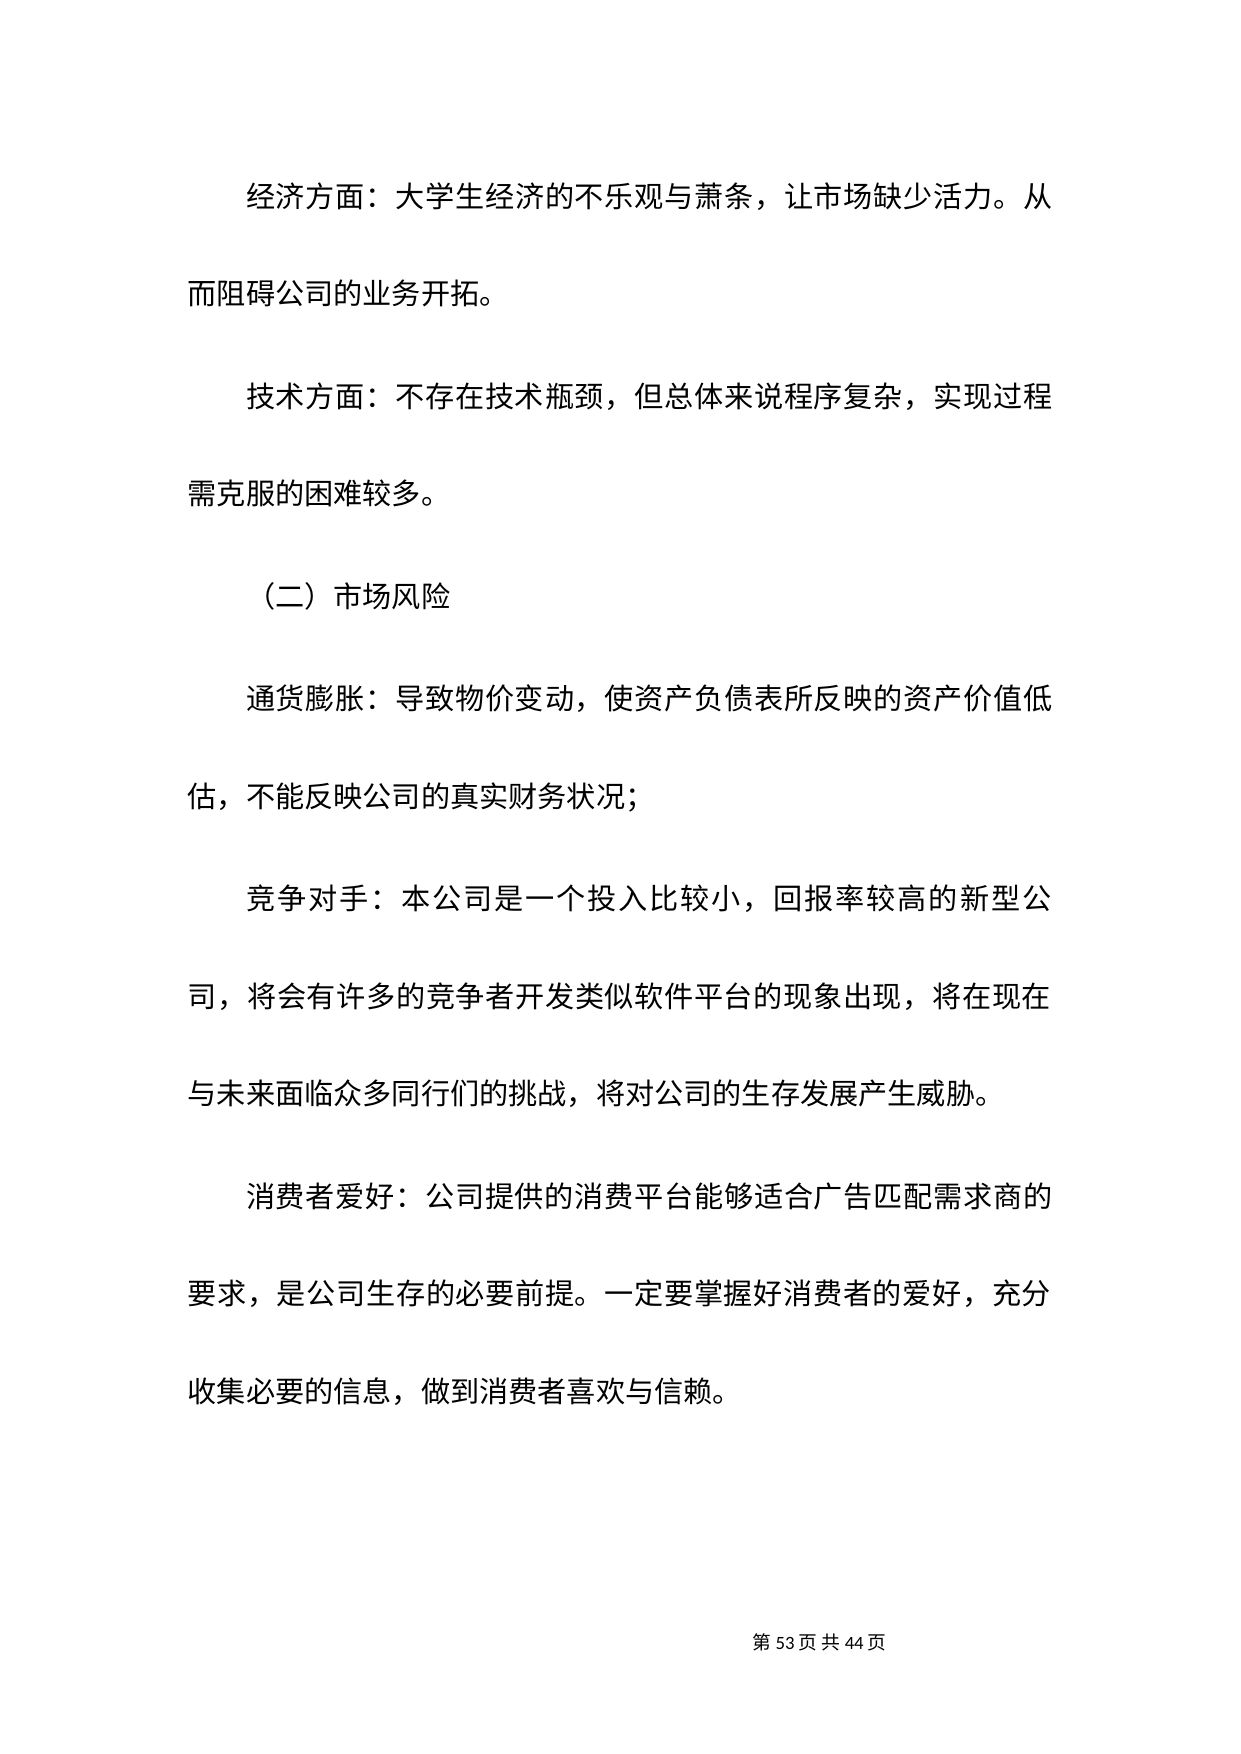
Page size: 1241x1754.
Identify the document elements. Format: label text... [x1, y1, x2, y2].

text （二）市场风险 [187, 562, 1053, 627]
text 消费者爱好：公司提供的消费平台能够适合广告匹配需求商的要求，是公司生存的必要前提。一定要掌握好消费者的爱好，充分收集必要的信息，做到消费者喜欢与信赖。 [187, 1162, 1053, 1422]
text 通货膨胀：导致物价变动，使资产负债表所反映的资产价值低估，不能反映公司的真实财务状况； [187, 664, 1053, 827]
text 竞争对手：本公司是一个投入比较小，回报率较高的新型公司，将会有许多的竞争者开发类似软件平台的现象出现，将在现在与未来面临众多同行们的挑战，将对公司的生存发展产生威胁。 [187, 864, 1053, 1124]
text 技术方面：不存在技术瓶颈，但总体来说程序复杂，实现过程需克服的困难较多。 [187, 362, 1053, 524]
text 经济方面：大学生经济的不乐观与萧条，让市场缺少活力。从而阻碍公司的业务开拓。 [187, 162, 1053, 324]
